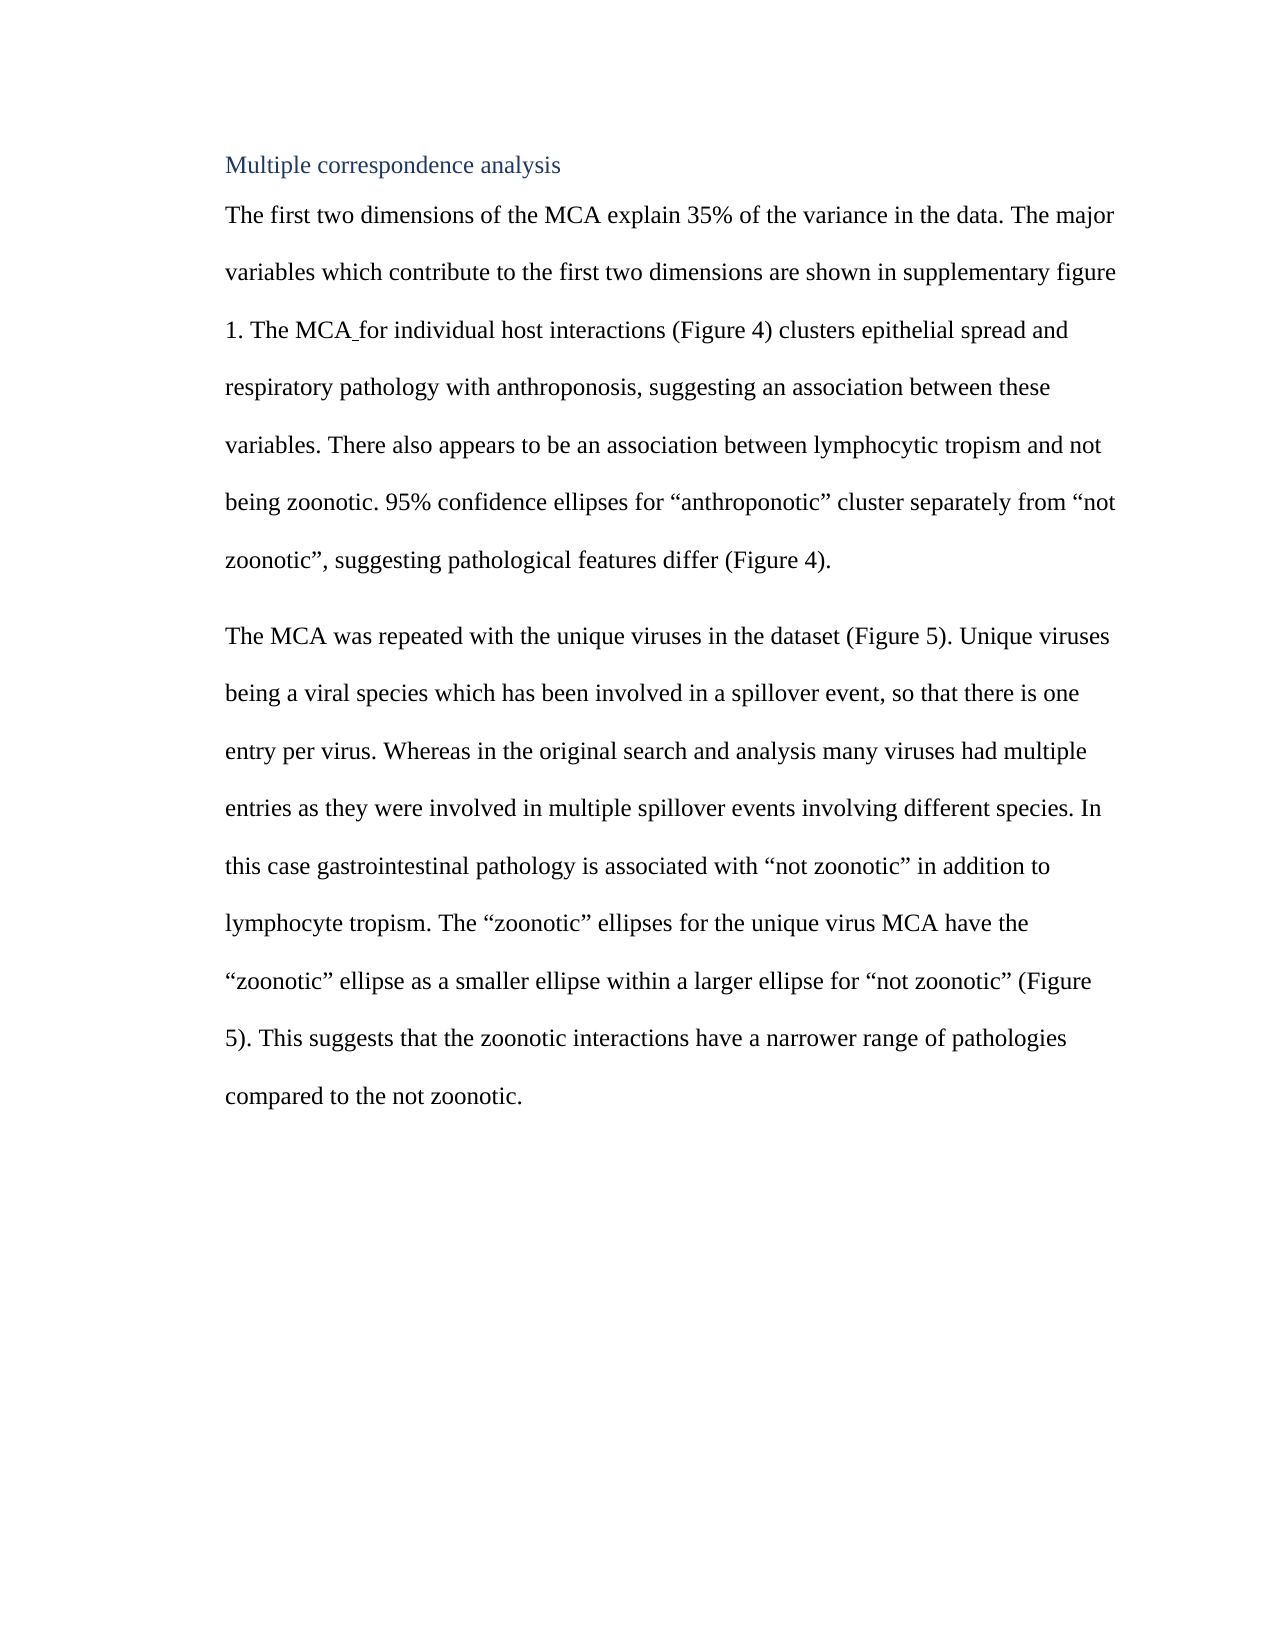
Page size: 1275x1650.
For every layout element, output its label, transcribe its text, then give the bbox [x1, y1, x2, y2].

text The MCA was repeated with the unique viruses in the dataset (Figure 5). Unique viruses being a viral species which has been involved in a spillover event, so that there is one entry per virus. Whereas in the original search and analysis many viruses had multiple entries as they were involved in multiple spillover events involving different species. In this case gastrointestinal pathology is associated with “not zoonotic” in addition to lymphocyte tropism. The “zoonotic” ellipses for the unique virus MCA have the “zoonotic” ellipse as a smaller ellipse within a larger ellipse for “not zoonotic” (Figure 5). This suggests that the zoonotic interactions have a narrower range of pathologies compared to the not zoonotic. [225, 621, 1125, 1110]
subtitle Multiple correspondence analysis [225, 150, 1125, 179]
text The first two dimensions of the MCA explain 35% of the variance in the data. The major variables which contribute to the first two dimensions are shown in supplementary figure 1. The MCA for individual host interactions (Figure 4) clusters epithelial spread and respiratory pathology with anthroponosis, suggesting an association between these variables. There also appears to be an association between lymphocytic tropism and not being zoonotic. 95% confidence ellipses for “anthroponotic” cluster separately from “not zoonotic”, suggesting pathological features differ (Figure 4). [225, 200, 1125, 573]
